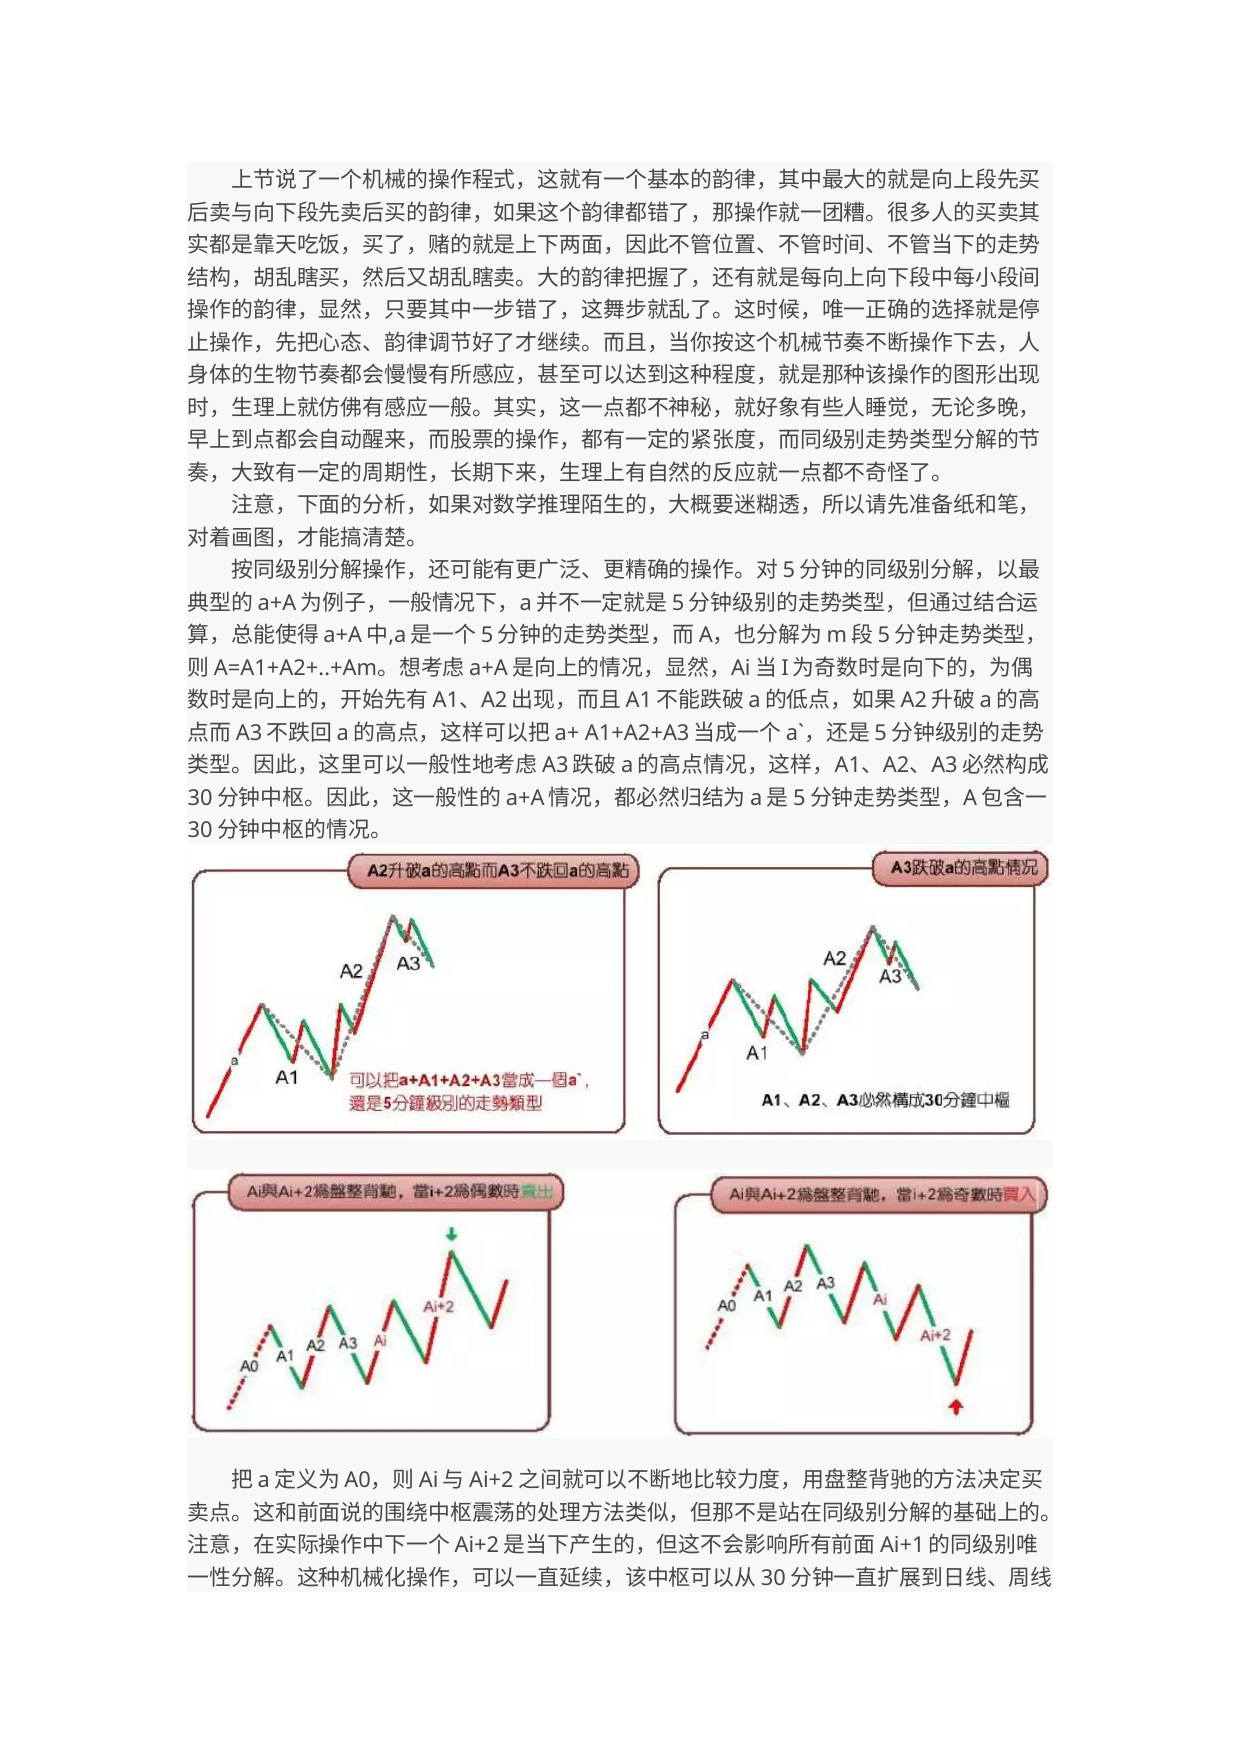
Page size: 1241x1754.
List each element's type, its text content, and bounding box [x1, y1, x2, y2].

picture [187, 844, 1053, 1140]
text 上节说了一个机械的操作程式，这就有一个基本的韵律，其中最大的就是向上段先买后卖与向下段先卖后买的韵律，如果这个韵律都错了，那操作就一团糟。很多人的买卖其实都是靠天吃饭，买了，赌的就是上下两面，因此不管位置、不管时间、不管当下的走势结构，胡乱瞎买，然后又胡乱瞎卖。大的韵律把握了，还有就是每向上向下段中每小段间操作的韵律，显然，只要其中一步错了，这舞步就乱了。这时候，唯一正确的选择就是停止操作，先把心态、韵律调节好了才继续。而且，当你按这个机械节奏不断操作下去，人身体的生物节奏都会慢慢有所感应，甚至可以达到这种程度，就是那种该操作的图形出现时，生理上就仿佛有感应一般。其实，这一点都不神秘，就好象有些人睡觉，无论多晚，早上到点都会自动醒来，而股票的操作，都有一定的紧张度，而同级别走势类型分解的节奏，大致有一定的周期性，长期下来，生理上有自然的反应就一点都不奇怪了。 [187, 162, 1053, 487]
picture [187, 1169, 1053, 1438]
text 注意，下面的分析，如果对数学推理陌生的，大概要迷糊透，所以请先准备纸和笔，对着画图，才能搞清楚。 [187, 487, 1053, 552]
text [187, 1462, 1053, 1592]
text 按同级别分解操作，还可能有更广泛、更精确的操作。对5分钟的同级别分解，以最典型的a+A为例子，一般情况下，a并不一定就是5分钟级别的走势类型，但通过结合运算，总能使得a+A中,a是一个5分钟的走势类型，而A，也分解为m段5分钟走势类型，则A=A1+A2+..+Am。想考虑a+A是向上的情况，显然，Ai当I为奇数时是向下的，为偶数时是向上的，开始先有A1、A2出现，而且A1不能跌破a的低点，如果A2升破a的高点而A3不跌回a的高点，这样可以把a+ A1+A2+A3当成一个a`，还是5分钟级别的走势类型。因此，这里可以一般性地考虑A3跌破a的高点情况，这样，A1、A2、A3必然构成30分钟中枢。因此，这一般性的a+A情况，都必然归结为a是5分钟走势类型，A包含一30分钟中枢的情况。 [187, 552, 1053, 844]
